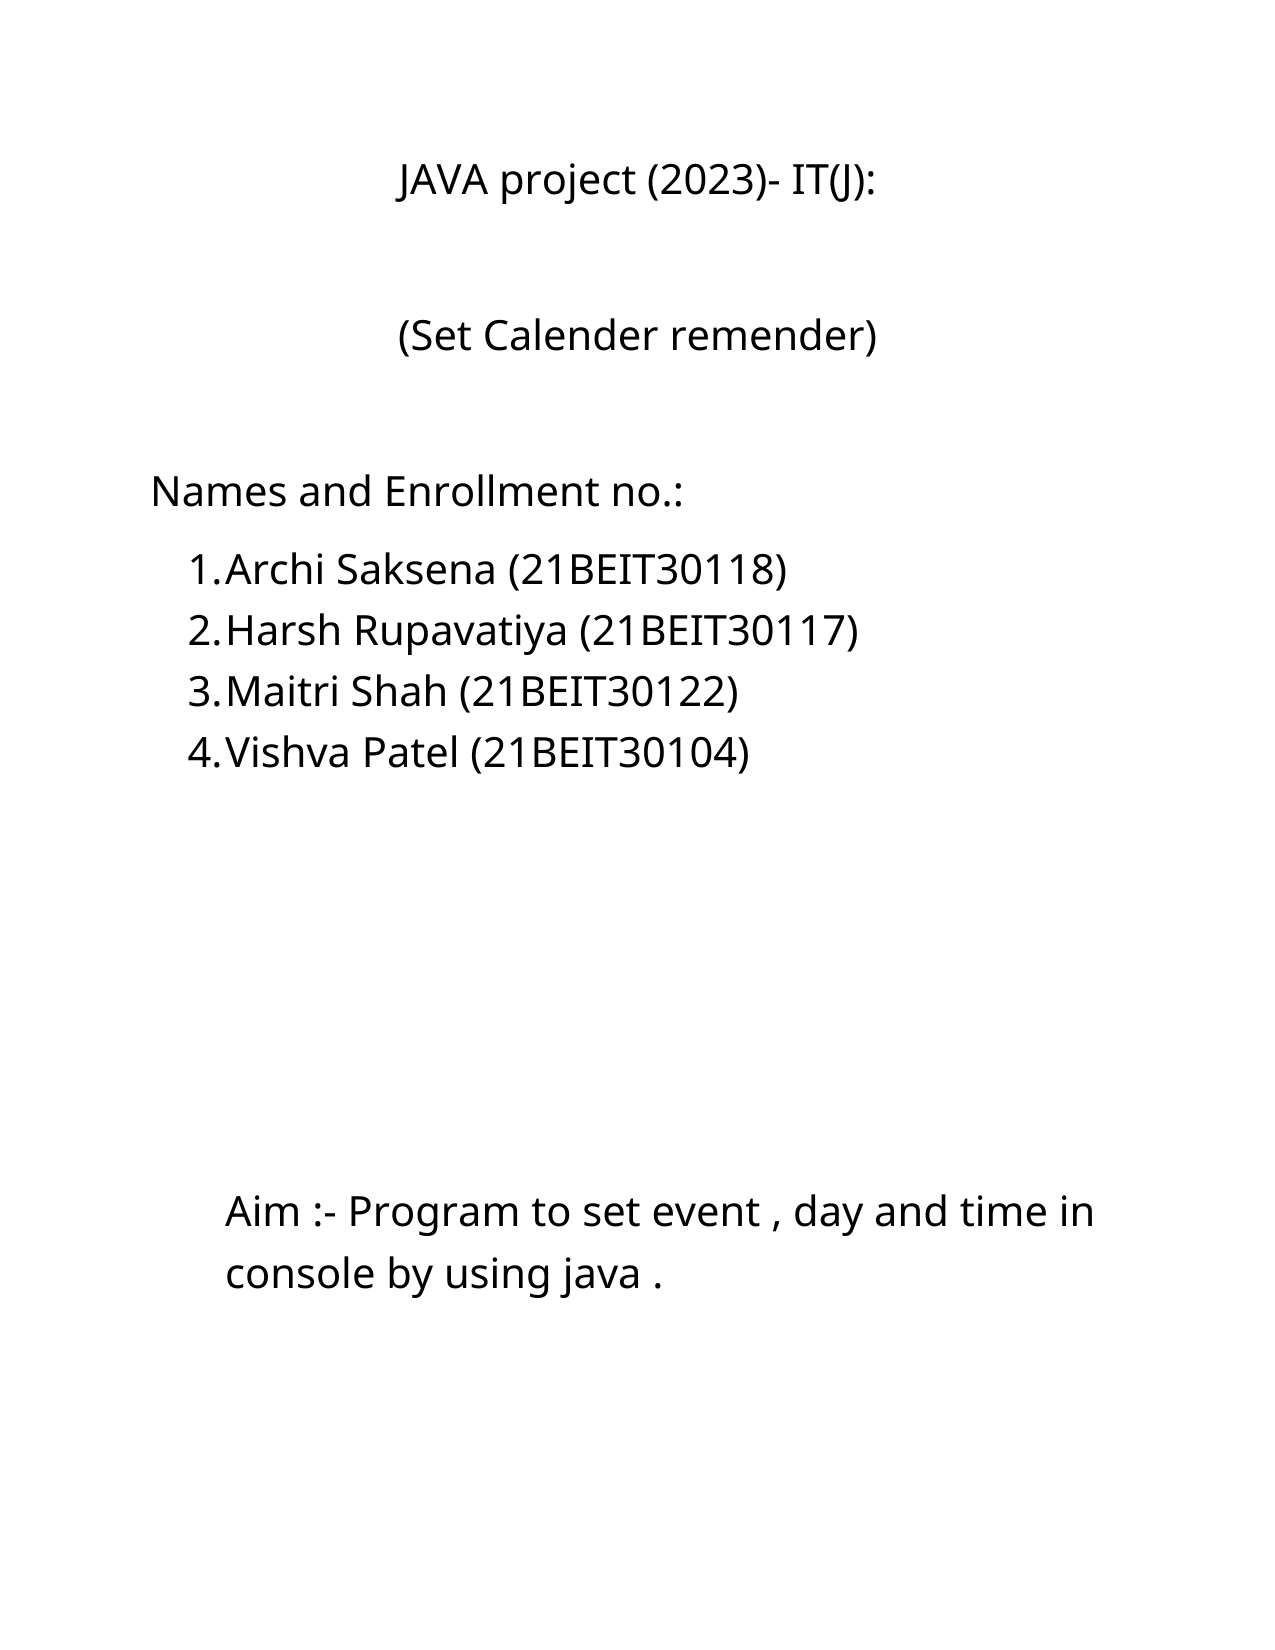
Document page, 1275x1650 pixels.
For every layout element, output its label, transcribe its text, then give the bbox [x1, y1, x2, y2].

text Names and Enrollment no.: [150, 462, 1125, 518]
list Harsh Rupavatiya (21BEIT30117) [187, 601, 1125, 658]
list Maitri Shah (21BEIT30122) [187, 662, 1125, 719]
list Vishva Patel (21BEIT30104) [187, 723, 1125, 780]
text JAVA project (2023)- IT(J): [150, 150, 1125, 207]
list Aim :- Program to set event , day and time in console by using java . [225, 1182, 1125, 1300]
text (Set Calender remender) [150, 306, 1125, 363]
list Archi Saksena (21BEIT30118) [187, 539, 1125, 596]
